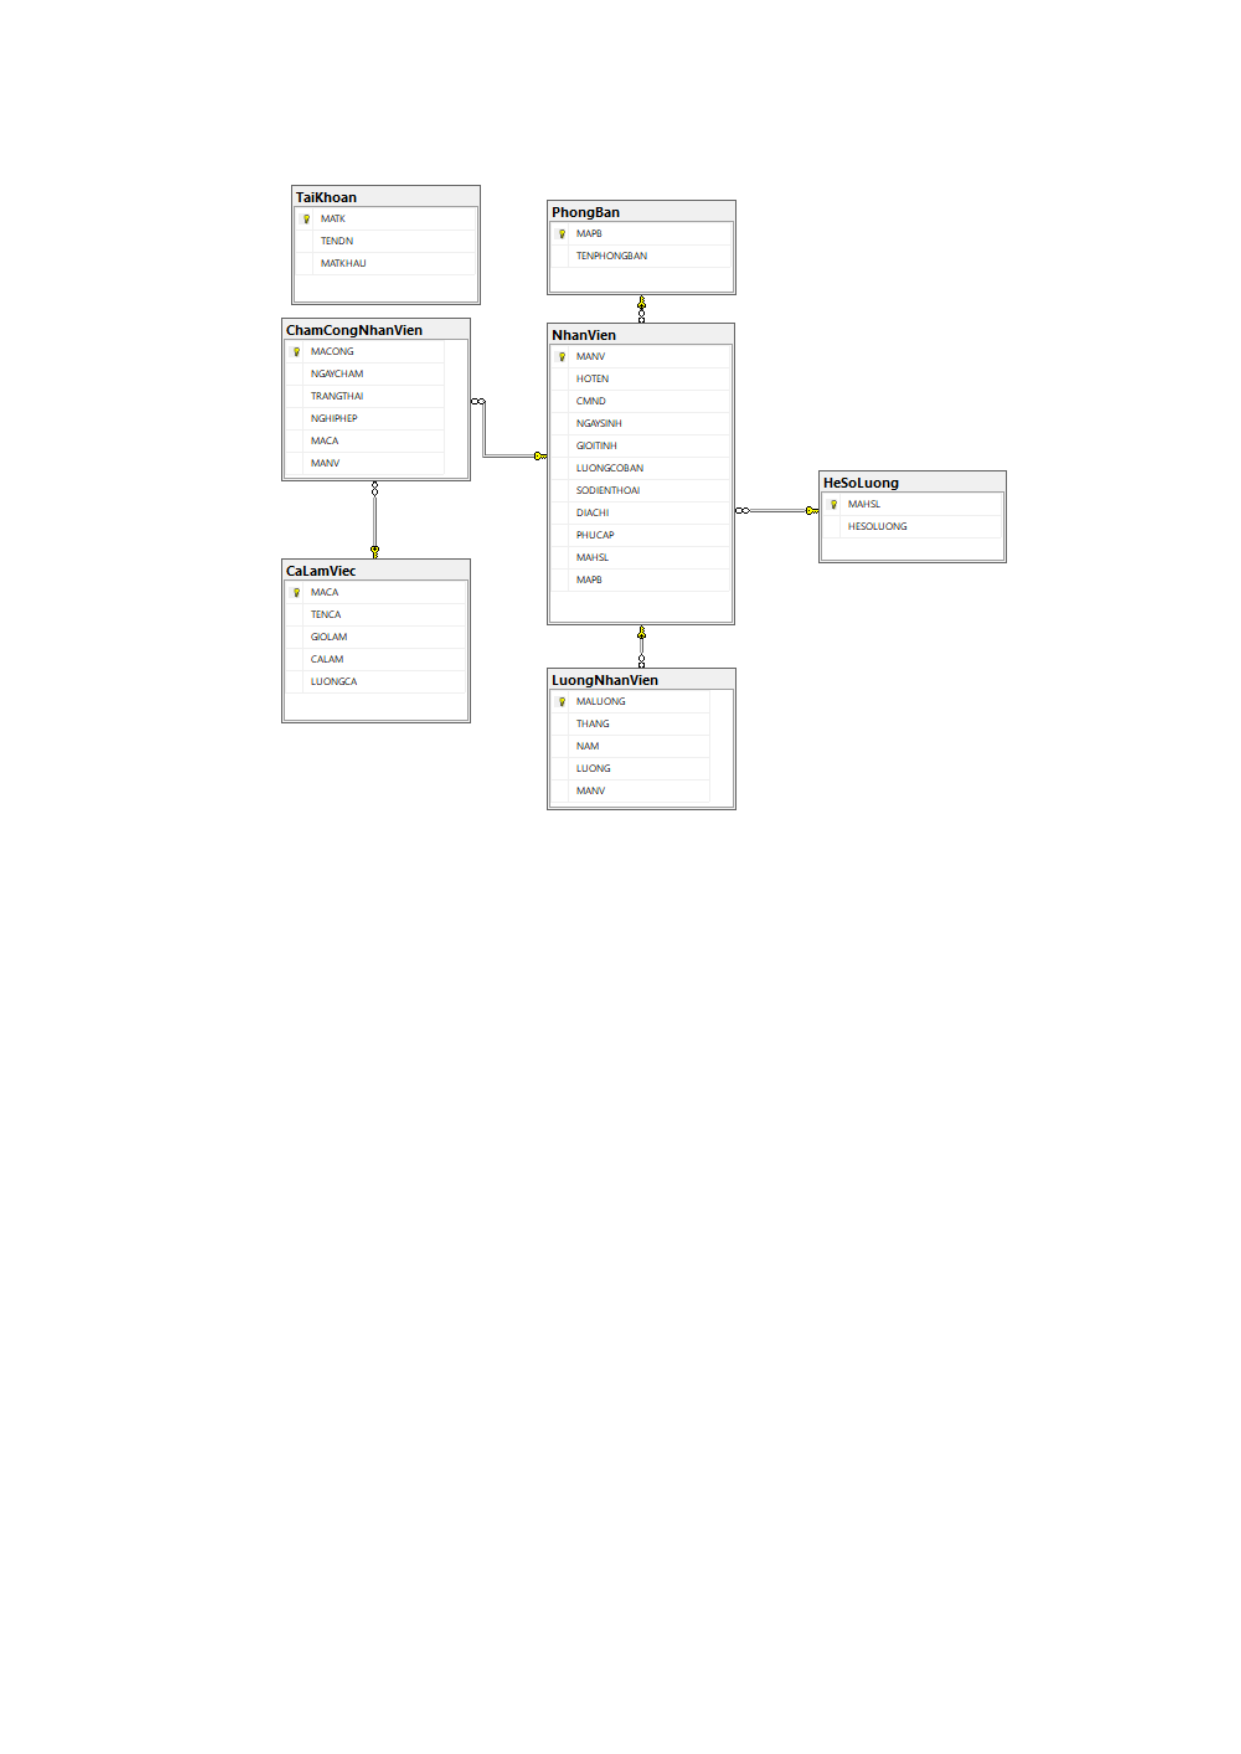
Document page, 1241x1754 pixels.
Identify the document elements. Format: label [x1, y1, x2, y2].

picture [187, 175, 1053, 834]
